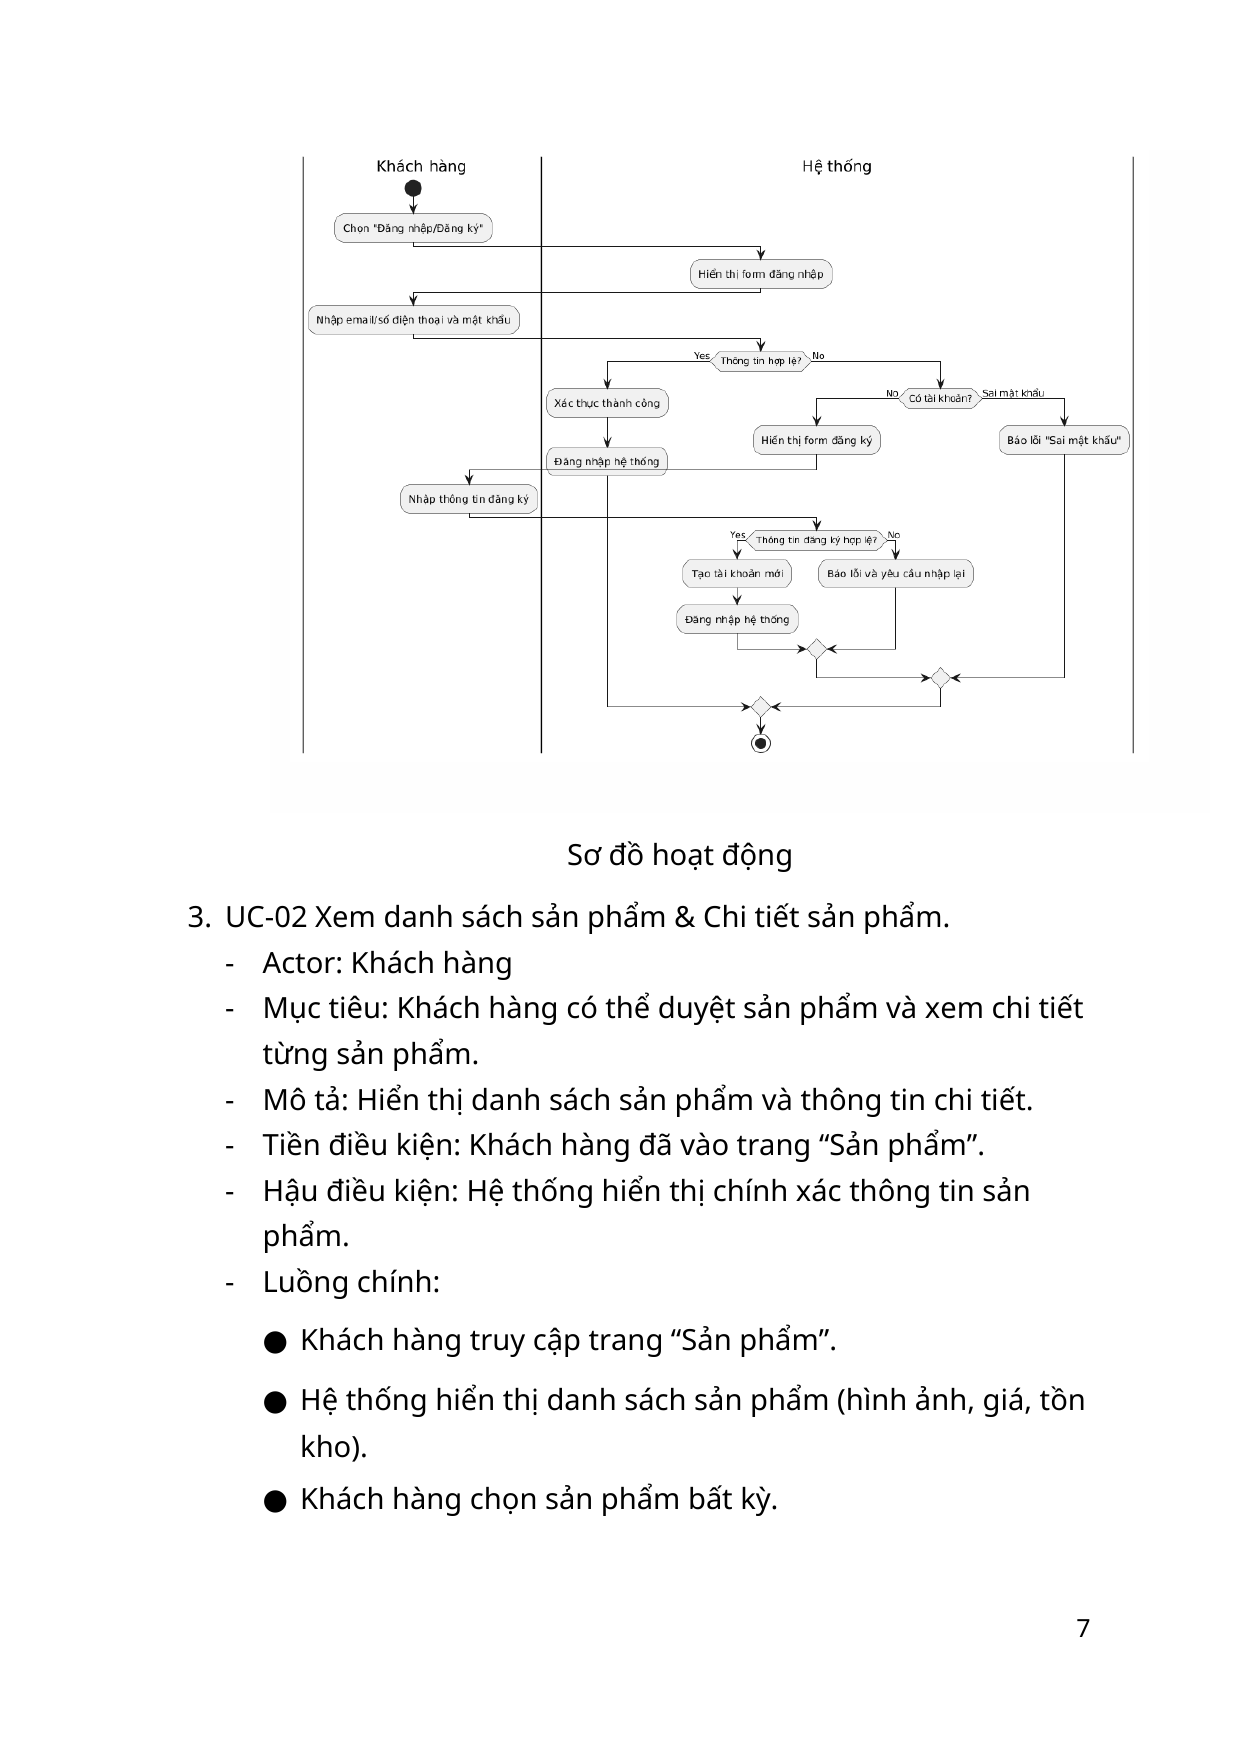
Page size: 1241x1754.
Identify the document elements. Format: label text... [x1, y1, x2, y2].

list Tiền điều kiện: Khách hàng đã vào trang “Sản phẩm”. [225, 1124, 1090, 1164]
list Hậu điều kiện: Hệ thống hiển thị chính xác thông tin sản phẩm. [225, 1170, 1090, 1255]
list Khách hàng truy cập trang “Sản phẩm”. [262, 1307, 1090, 1367]
list Khách hàng chọn sản phẩm bất kỳ. [262, 1466, 1090, 1526]
list UC-02 Xem danh sách sản phẩm & Chi tiết sản phẩm. [187, 896, 1090, 936]
text Sơ đồ hoạt động [270, 834, 1090, 874]
picture [270, 150, 1211, 813]
list Mục tiêu: Khách hàng có thể duyệt sản phẩm và xem chi tiết từng sản phẩm. [225, 988, 1090, 1073]
list Hệ thống hiển thị danh sách sản phẩm (hình ảnh, giá, tồn kho). [262, 1367, 1090, 1466]
list Actor: Khách hàng [225, 942, 1090, 982]
list Mô tả: Hiển thị danh sách sản phẩm và thông tin chi tiết. [225, 1079, 1090, 1118]
list Luồng chính: [225, 1261, 1090, 1301]
